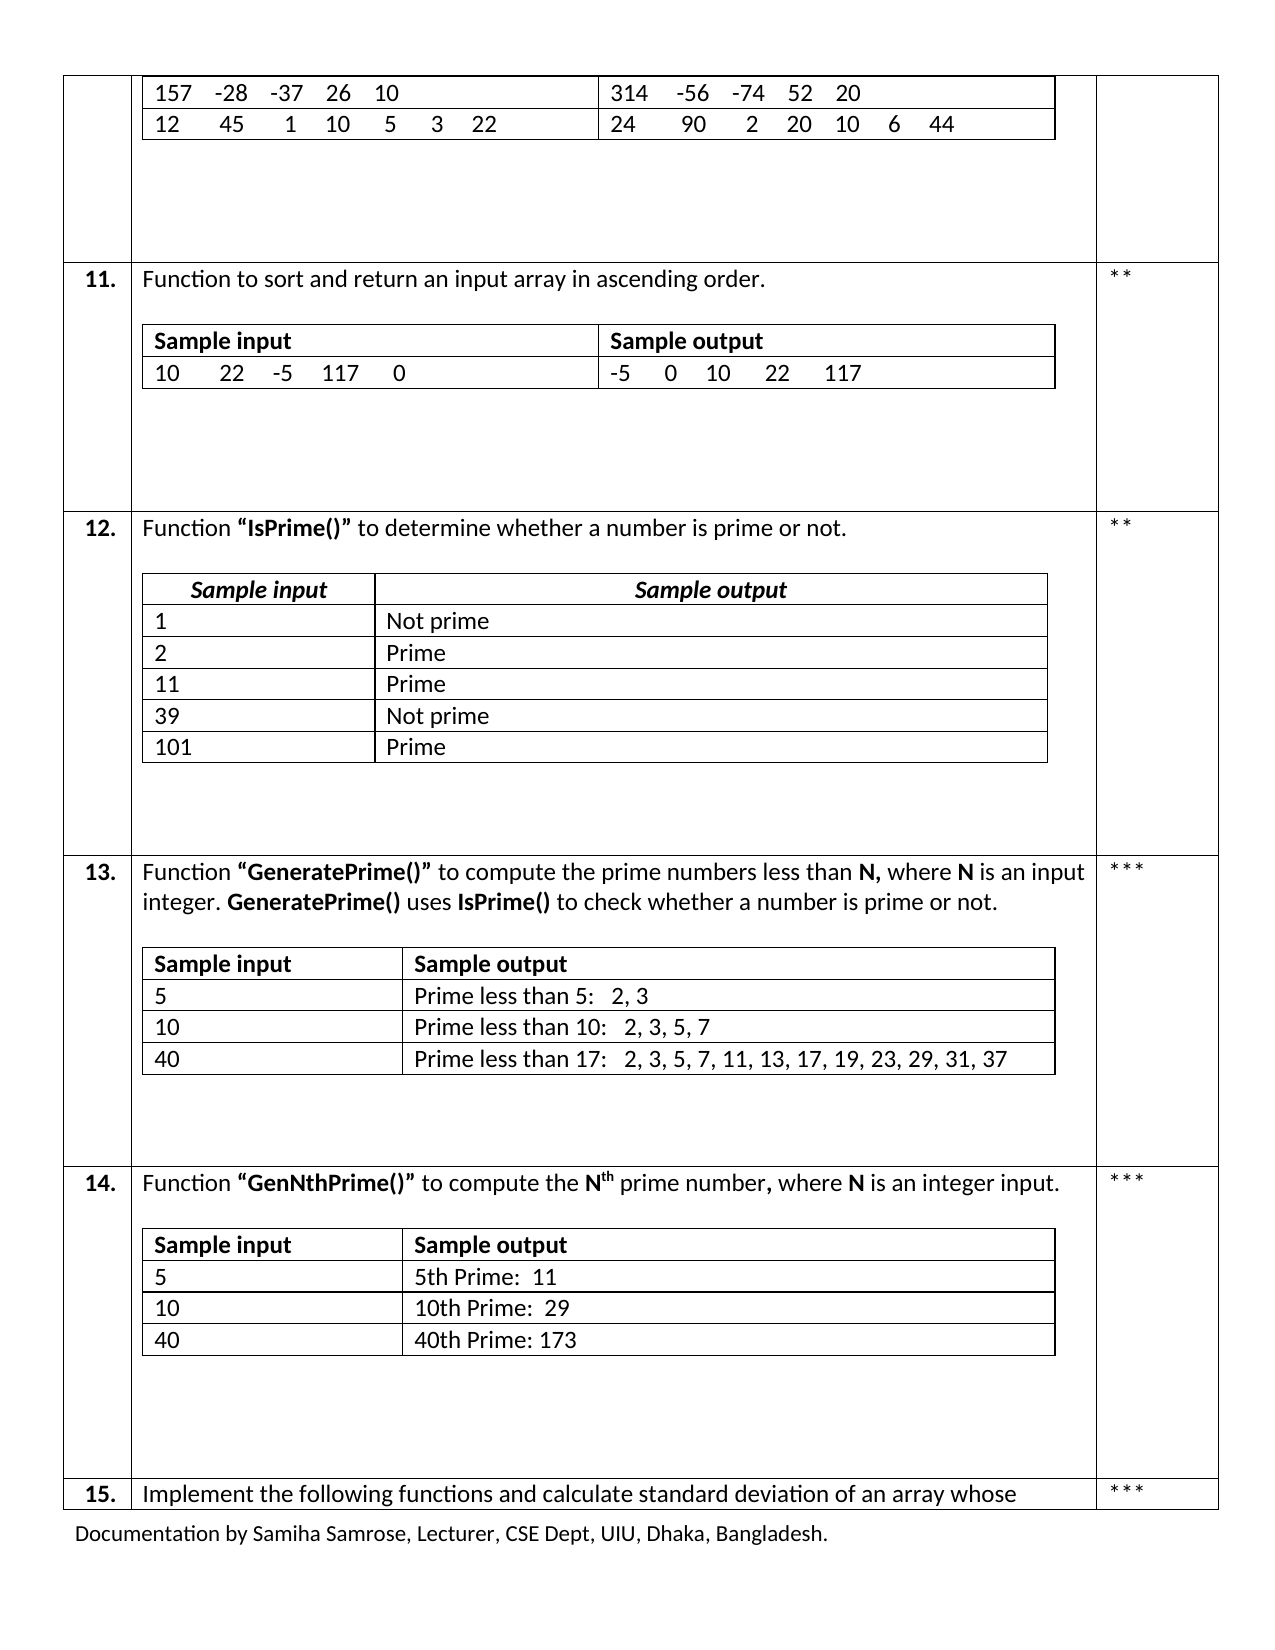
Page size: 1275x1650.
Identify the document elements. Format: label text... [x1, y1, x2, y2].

table_cell Function “GenNthPrime()” to compute the Nth prime number, where N is an integer input. [132, 1167, 1096, 1478]
table_cell *** [1097, 856, 1218, 1166]
table_cell Function “IsPrime()” to determine whether a number is prime or not. [132, 512, 1096, 855]
table_cell [64, 76, 131, 262]
table_cell Function “GeneratePrime()” to compute the prime numbers less than N, where N is an input integer. GeneratePrime() uses IsPrime() to check whether a number is prime or not. [132, 856, 1096, 1166]
table_cell ** [1097, 263, 1218, 511]
table_cell Function to sort and return an input array in ascending order. [132, 263, 1096, 511]
table_cell [64, 512, 131, 855]
table_cell [64, 1167, 131, 1478]
table_cell [64, 263, 131, 511]
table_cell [132, 76, 1096, 262]
table_cell *** [1097, 1167, 1218, 1478]
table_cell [132, 1479, 1096, 1509]
table_cell *** [1097, 1479, 1218, 1509]
table_cell ** [1097, 512, 1218, 855]
table_cell [64, 856, 131, 1166]
table_cell [64, 1479, 131, 1509]
table_cell * [1097, 76, 1218, 262]
